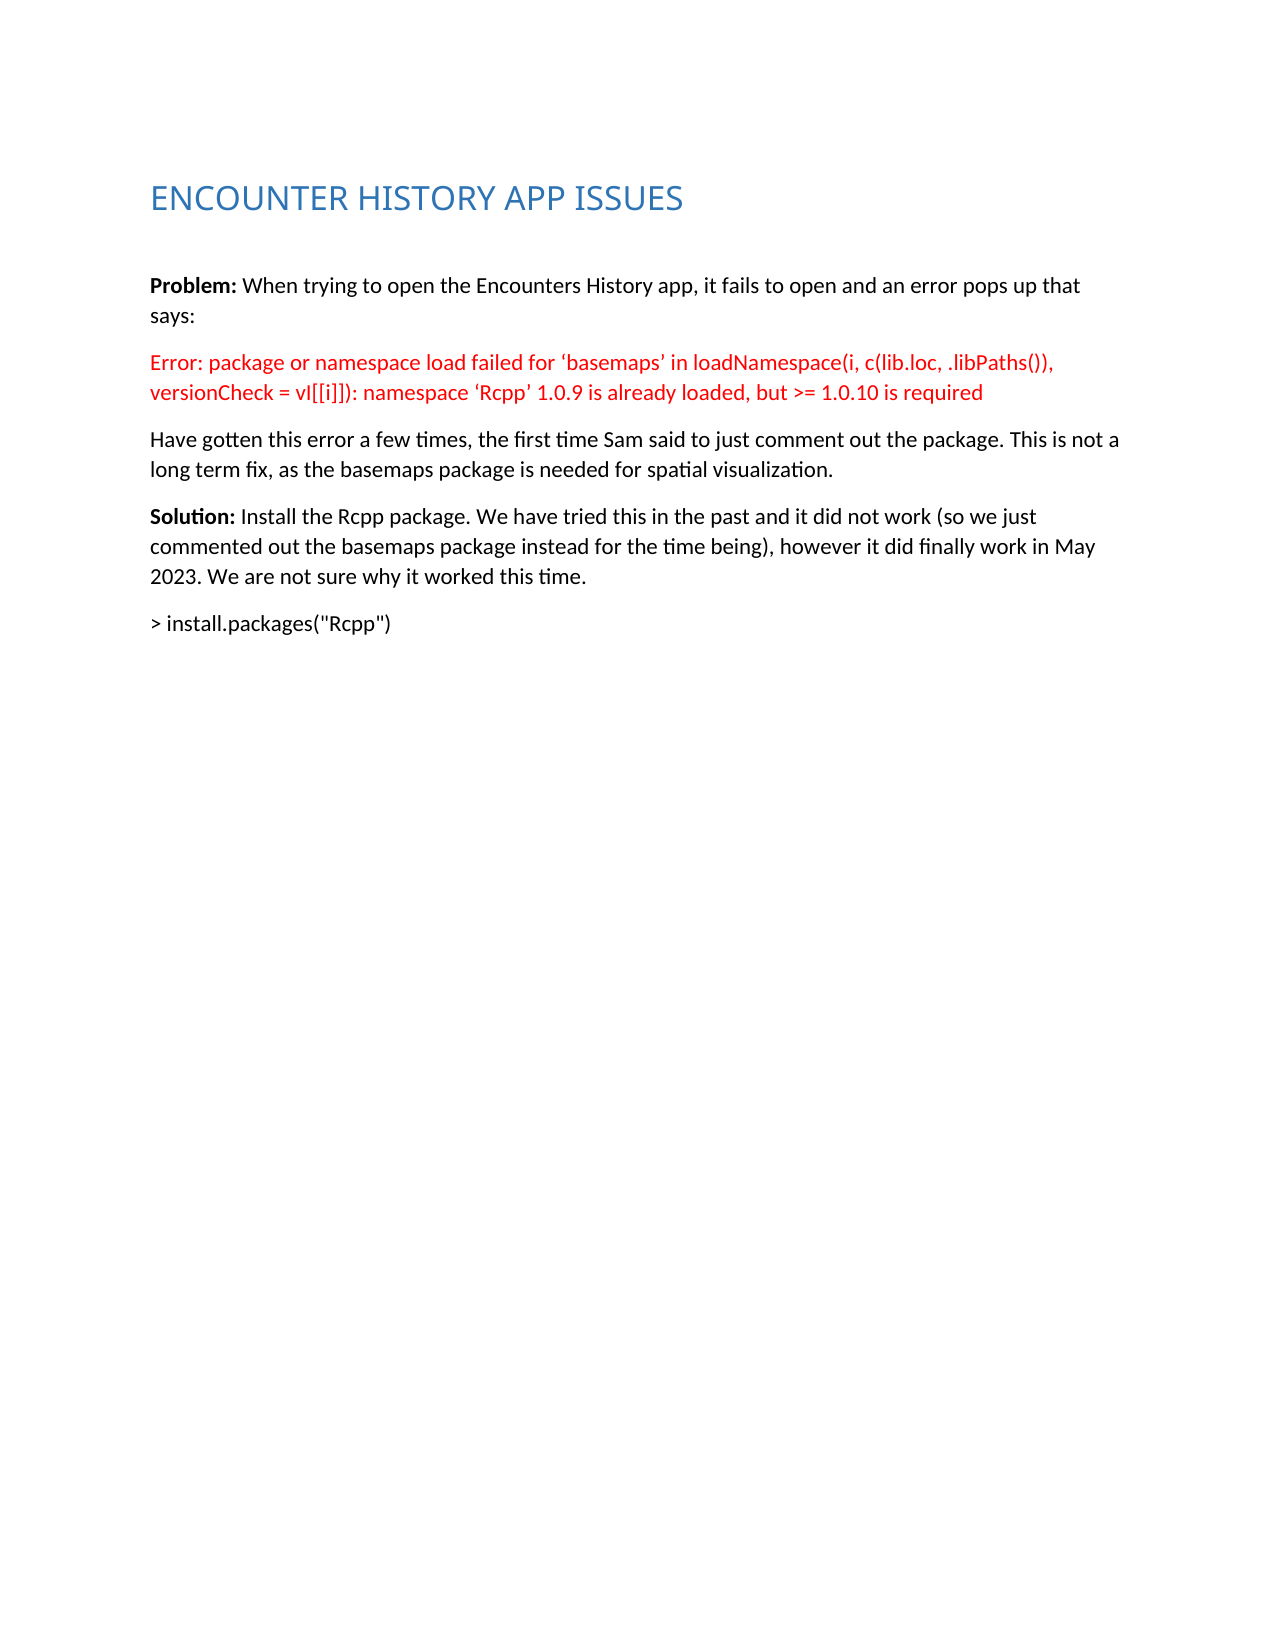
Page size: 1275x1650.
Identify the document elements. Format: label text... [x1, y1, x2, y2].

text Solution: Install the Rcpp package. We have tried this in the past and it did not work (so we just commented out the basemaps package instead for the time being), however it did finally work in May 2023. We are not sure why it worked this time. [150, 502, 1125, 591]
text Have gotten this error a few times, the first time Sam said to just comment out the package. This is not a long term fix, as the basemaps package is needed for spatial visualization. [150, 425, 1125, 483]
text > install.packages("Rcpp") [150, 609, 1125, 637]
text Problem: When trying to open the Encounters History app, it fails to open and an error pops up that says: [150, 271, 1125, 329]
text Error: package or namespace load failed for ‘basemaps’ in loadNamespace(i, c(lib.loc, .libPaths()), versionCheck = vI[[i]]): namespace ‘Rcpp’ 1.0.9 is already loaded, but >= 1.0.10 is required [150, 348, 1125, 406]
subtitle ENCOUNTER HISTORY APP ISSUES [150, 175, 1125, 220]
